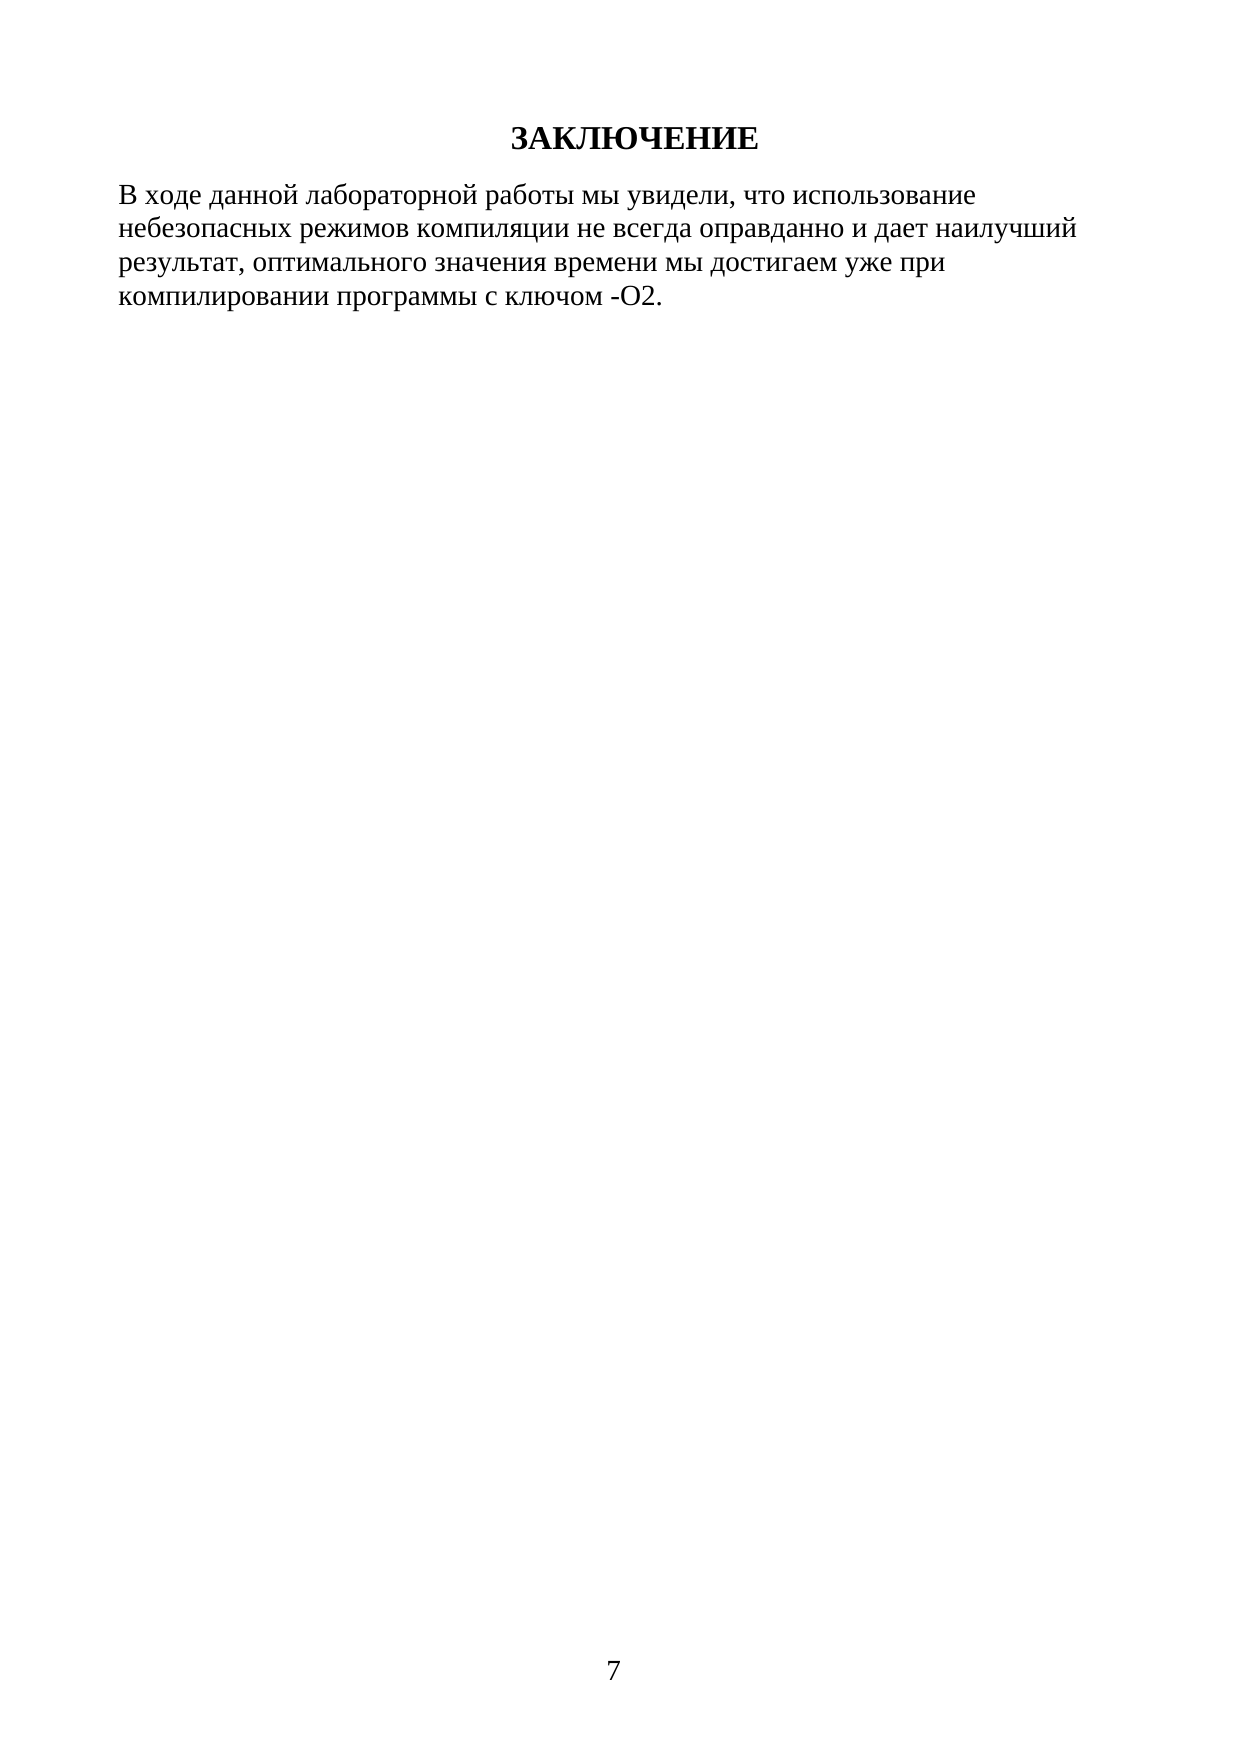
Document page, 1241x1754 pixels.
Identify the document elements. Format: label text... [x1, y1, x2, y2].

text В ходе данной лабораторной работы мы увидели, что использование небезопасных режимов компиляции не всегда оправданно и дает наилучший результат, оптимального значения времени мы достигаем уже при компилировании программы с ключом -О2. [118, 177, 1152, 311]
text ЗАКЛЮЧЕНИЕ [118, 118, 1152, 156]
